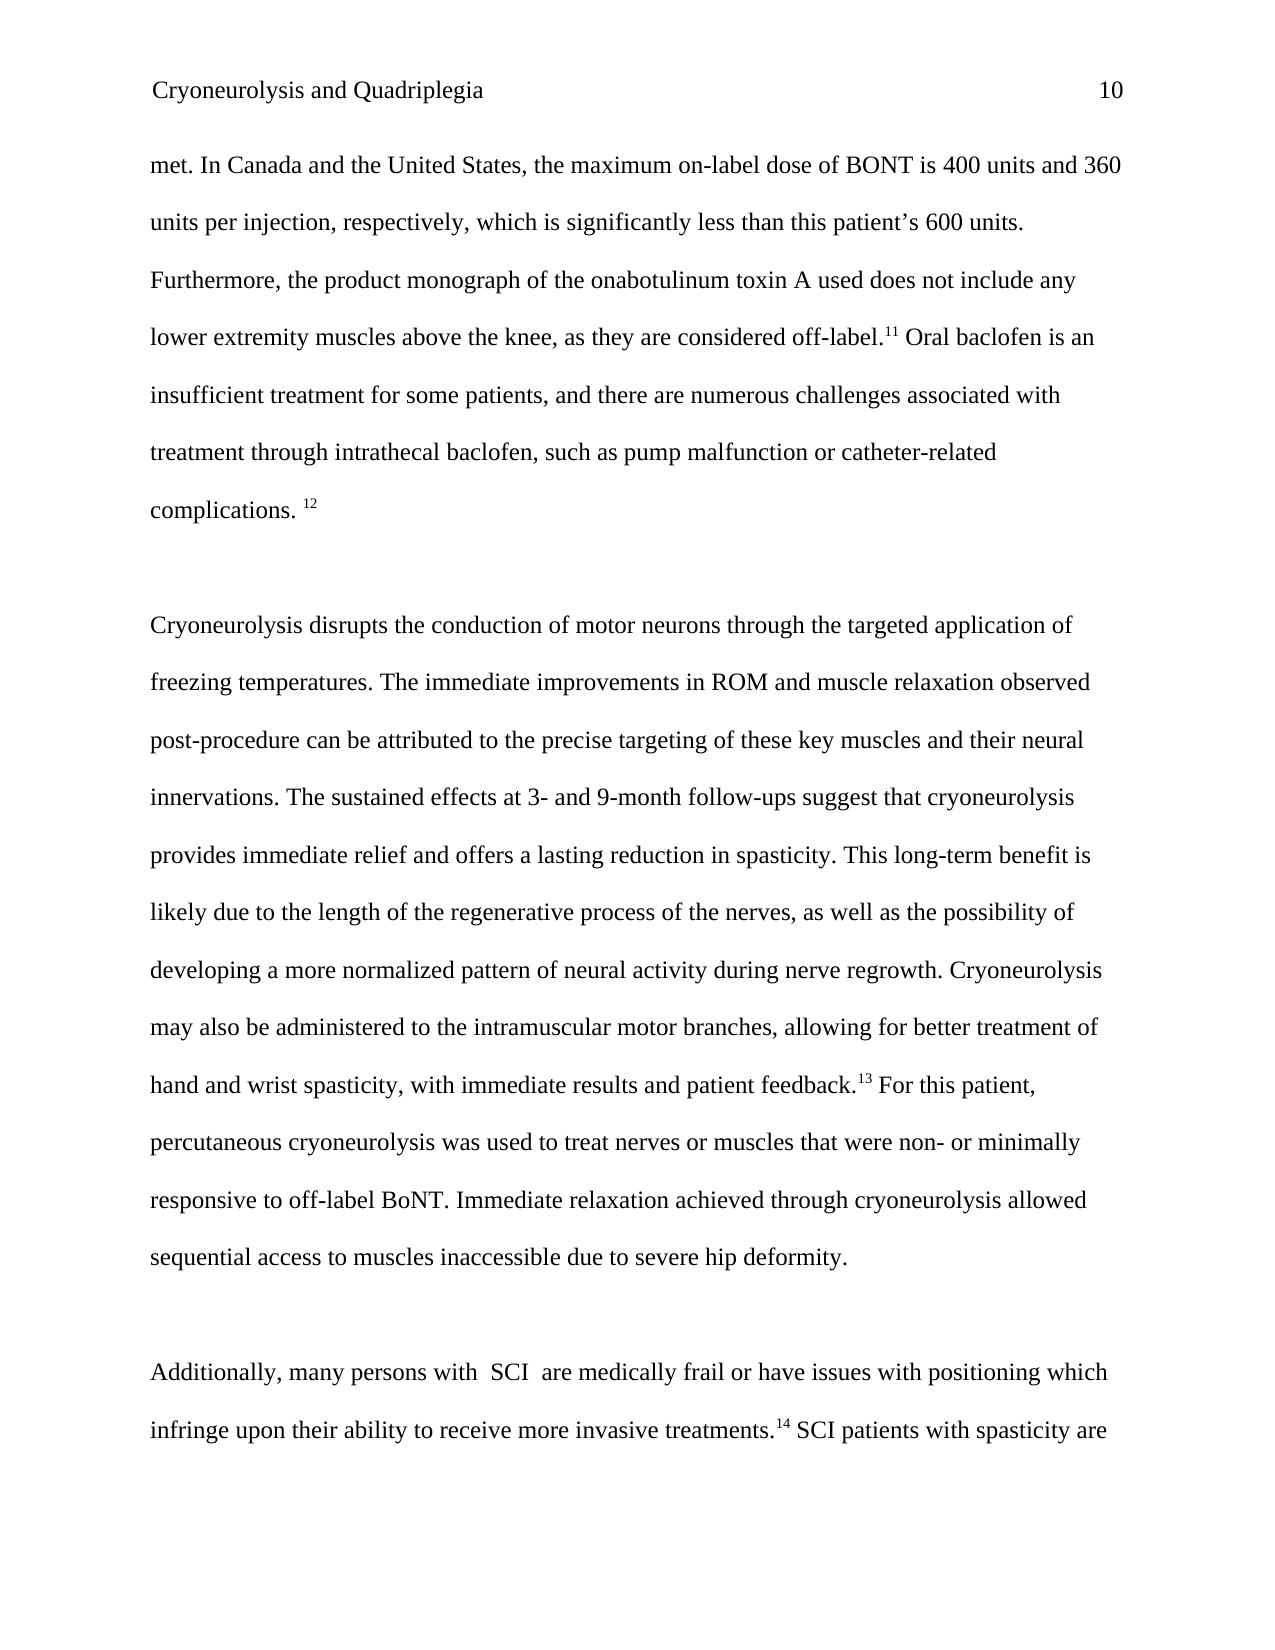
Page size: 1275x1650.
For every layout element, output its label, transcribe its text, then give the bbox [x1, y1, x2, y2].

text Cryoneurolysis disrupts the conduction of motor neurons through the targeted application of freezing temperatures. The immediate improvements in ROM and muscle relaxation observed post-procedure can be attributed to the precise targeting of these key muscles and their neural innervations. The sustained effects at 3- and 9-month follow-ups suggest that cryoneurolysis provides immediate relief and offers a lasting reduction in spasticity. This long-term benefit is likely due to the length of the regenerative process of the nerves, as well as the possibility of developing a more normalized pattern of neural activity during nerve regrowth. Cryoneurolysis may also be administered to the intramuscular motor branches, allowing for better treatment of hand and wrist spasticity, with immediate results and patient feedback.13 For this patient, percutaneous cryoneurolysis was used to treat nerves or muscles that were non- or minimally responsive to off-label BoNT. Immediate relaxation achieved through cryoneurolysis allowed sequential access to muscles inaccessible due to severe hip deformity. [150, 610, 1125, 1271]
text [150, 1357, 1125, 1444]
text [150, 150, 1125, 524]
